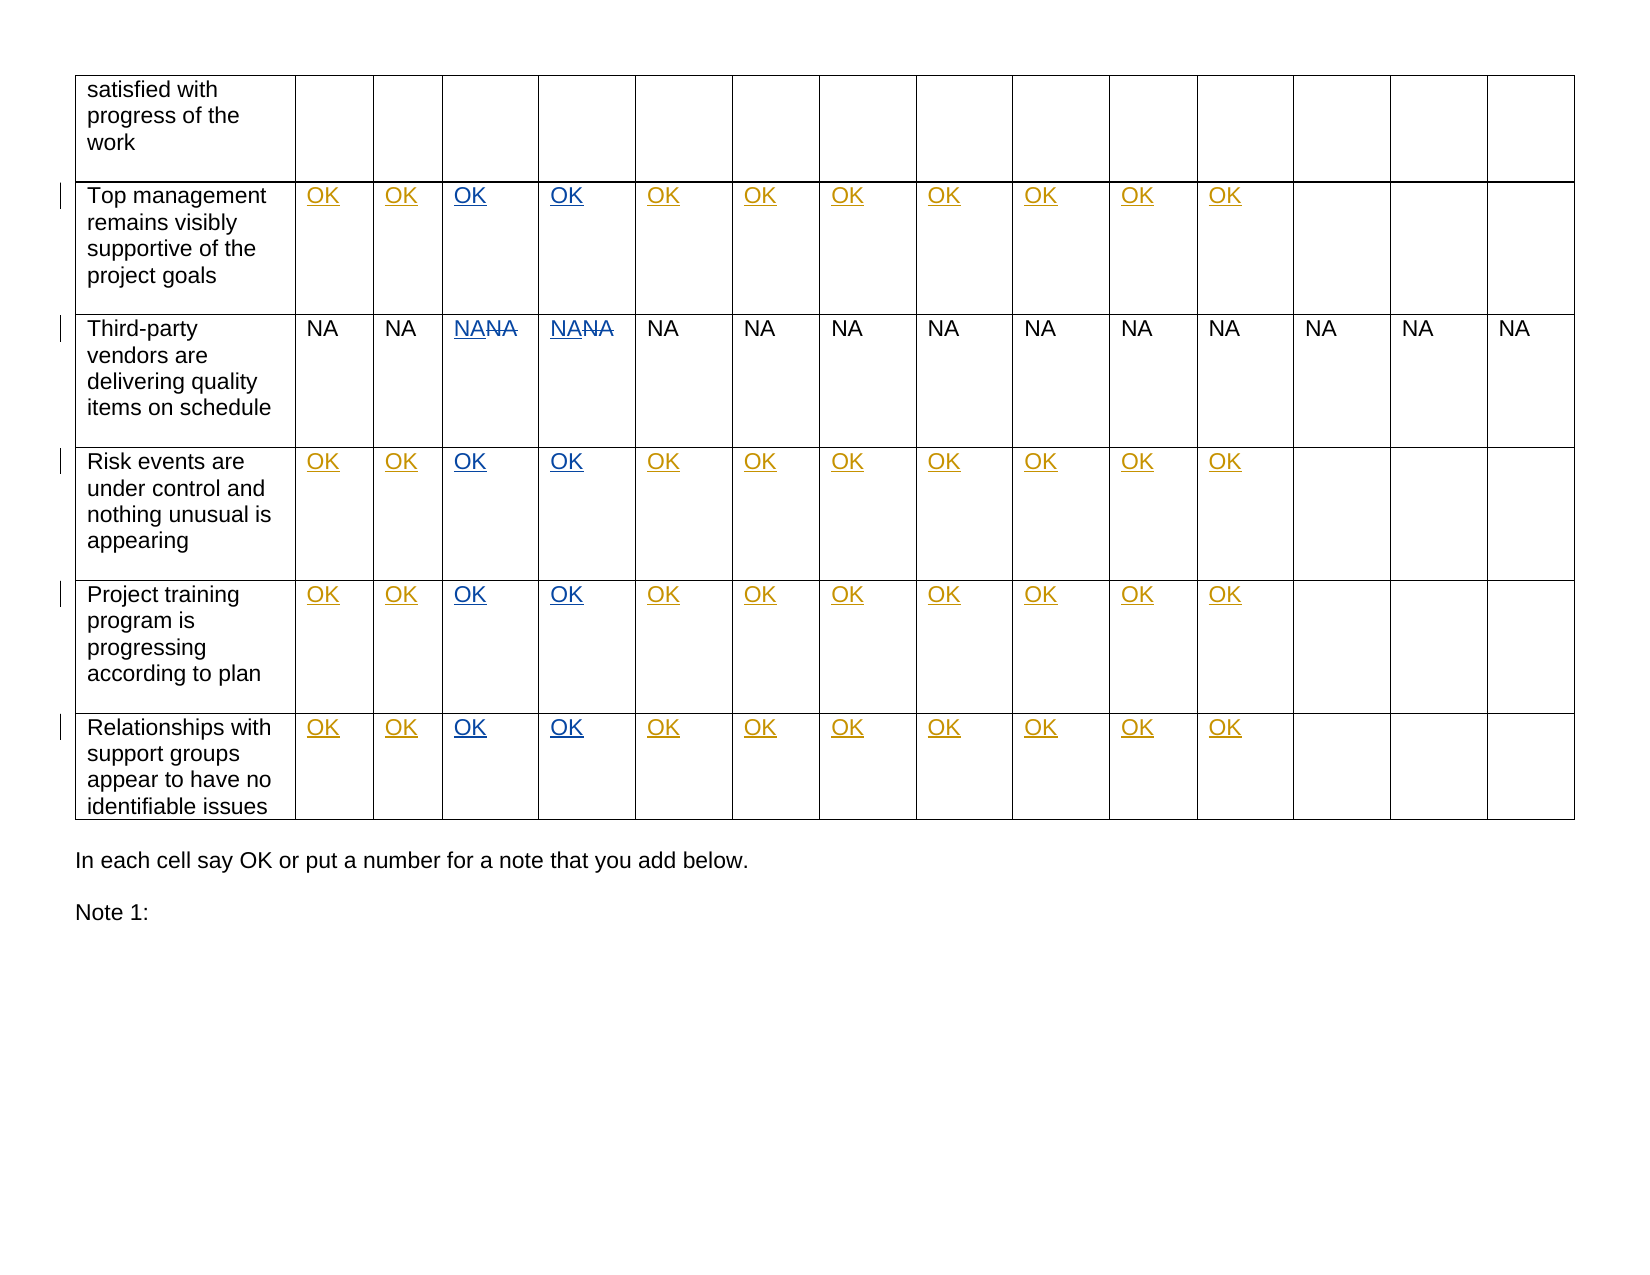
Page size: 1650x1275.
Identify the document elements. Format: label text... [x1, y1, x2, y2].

table_cell NA [1110, 315, 1197, 447]
table_cell [1198, 183, 1293, 314]
table_cell [636, 183, 732, 314]
table_cell [296, 183, 373, 314]
table_cell [1391, 581, 1487, 713]
table_cell [1110, 714, 1197, 819]
table_cell [296, 714, 373, 819]
table_cell [820, 714, 916, 819]
table_cell [1013, 581, 1109, 713]
table_cell [1488, 76, 1574, 181]
table_cell [1391, 714, 1487, 819]
table_cell [1488, 183, 1574, 314]
table_cell [1198, 76, 1293, 181]
table_cell [1198, 448, 1293, 580]
table_cell [539, 183, 635, 314]
table_cell [917, 714, 1012, 819]
table_cell [733, 714, 819, 819]
text Note 1: [75, 899, 1575, 926]
table_cell NA [733, 315, 819, 447]
table_cell NA [636, 315, 732, 447]
table_cell [1294, 714, 1390, 819]
table_cell [374, 714, 442, 819]
table_cell [636, 714, 732, 819]
table_cell [636, 76, 732, 181]
table_cell [1488, 714, 1574, 819]
table_cell NA [917, 315, 1012, 447]
table_cell [1488, 448, 1574, 580]
table_cell [443, 315, 538, 447]
table_cell [1013, 448, 1109, 580]
table_cell [1488, 581, 1574, 713]
table_cell [1110, 183, 1197, 314]
table_cell [539, 315, 635, 447]
table_cell [1391, 183, 1487, 314]
table_cell [1013, 714, 1109, 819]
table_cell [539, 714, 635, 819]
table_cell [1198, 714, 1293, 819]
table_cell [636, 448, 732, 580]
table_cell [1110, 76, 1197, 181]
table_cell [443, 183, 538, 314]
table_cell [296, 581, 373, 713]
table_cell [1198, 581, 1293, 713]
table_cell Third-party vendors are delivering quality items on schedule [76, 315, 295, 447]
table_cell NA [820, 315, 916, 447]
table_cell [374, 581, 442, 713]
table_cell [539, 448, 635, 580]
table_cell Risk events are under control and nothing unusual is appearing [76, 448, 295, 580]
table_cell NA [296, 315, 373, 447]
table_cell Project training program is progressing according to plan [76, 581, 295, 713]
table_cell [1110, 581, 1197, 713]
table_cell [733, 581, 819, 713]
table_cell [374, 183, 442, 314]
table_cell [917, 448, 1012, 580]
table_cell [1391, 76, 1487, 181]
table_cell [733, 76, 819, 181]
table_cell [636, 581, 732, 713]
table_cell NA [1391, 315, 1487, 447]
table_cell [296, 448, 373, 580]
table_cell NA [1013, 315, 1109, 447]
table_cell [1294, 183, 1390, 314]
text In each cell say OK or put a number for a note that you add below. [75, 847, 1575, 873]
table_cell [733, 448, 819, 580]
table_cell [539, 76, 635, 181]
table_cell Top management remains visibly supportive of the project goals [76, 183, 295, 314]
table_cell [917, 76, 1012, 181]
table_cell [917, 581, 1012, 713]
table_cell [443, 76, 538, 181]
table_cell [820, 581, 916, 713]
table_cell [443, 581, 538, 713]
table_cell [374, 76, 442, 181]
table_cell [820, 76, 916, 181]
table_cell [374, 448, 442, 580]
table_cell NA [1198, 315, 1293, 447]
table_cell [1013, 76, 1109, 181]
table_cell NA [374, 315, 442, 447]
table_cell [539, 581, 635, 713]
table_cell [1294, 76, 1390, 181]
table_cell [443, 448, 538, 580]
table_cell [820, 448, 916, 580]
table_cell [820, 183, 916, 314]
table_cell [1294, 448, 1390, 580]
table_cell [1391, 448, 1487, 580]
table_cell [296, 76, 373, 181]
table_cell [443, 714, 538, 819]
table_cell [733, 183, 819, 314]
table_cell NA [1488, 315, 1574, 447]
table_cell Relationships with support groups appear to have no identifiable issues [76, 714, 295, 819]
table_cell [1013, 183, 1109, 314]
table_cell NA [1294, 315, 1390, 447]
table_cell [1294, 581, 1390, 713]
table_cell [917, 183, 1012, 314]
table_cell [1110, 448, 1197, 580]
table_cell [76, 76, 295, 181]
